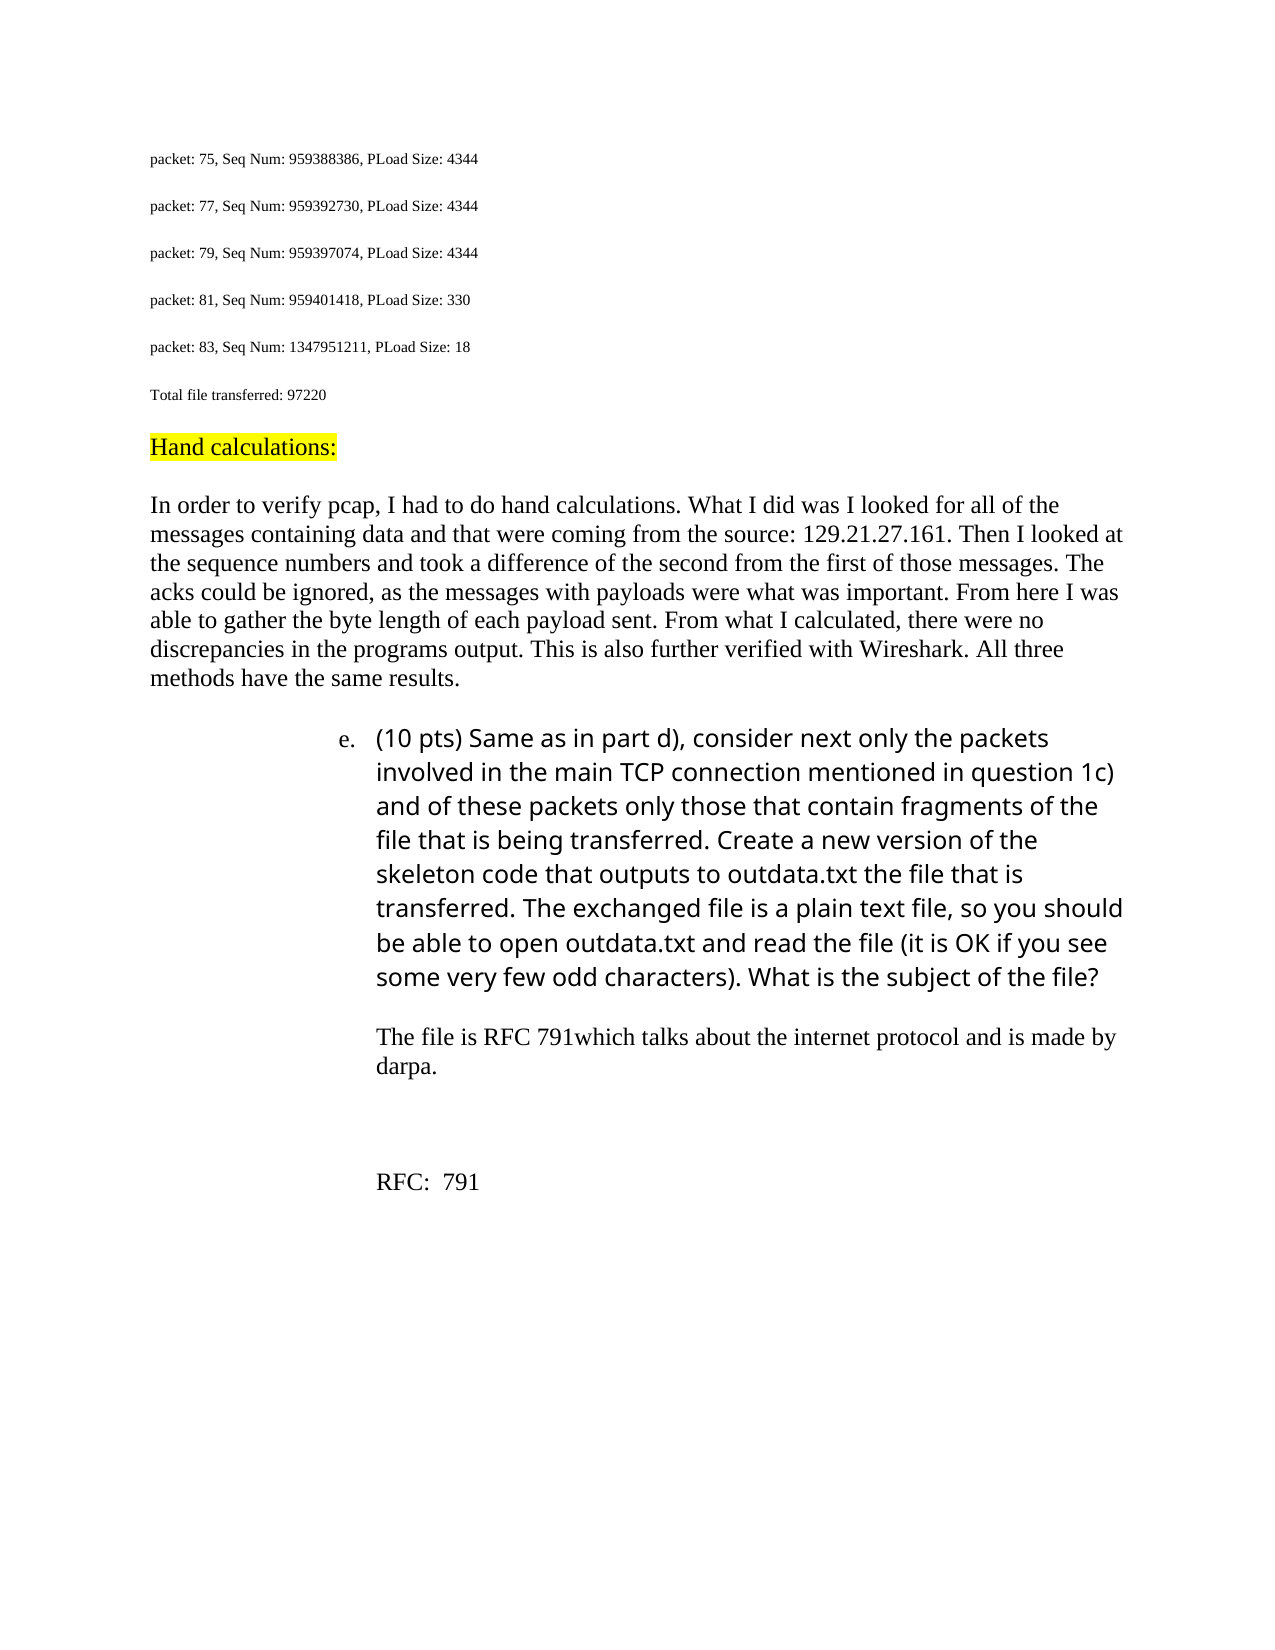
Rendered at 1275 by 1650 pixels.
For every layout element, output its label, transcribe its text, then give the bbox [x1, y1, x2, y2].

text Total file transferred: 97220 [150, 385, 1125, 403]
text RFC: 791 [376, 1167, 1125, 1196]
text Hand calculations: [150, 432, 1125, 461]
text packet: 79, Seq Num: 959397074, PLoad Size: 4344 [150, 244, 1125, 262]
text packet: 81, Seq Num: 959401418, PLoad Size: 330 [150, 291, 1125, 309]
text packet: 75, Seq Num: 959388386, PLoad Size: 4344 [150, 150, 1125, 168]
text In order to verify pcap, I had to do hand calculations. What I did was I looked for all of the messages containing data and that were coming from the source: 129.21.27.161. Then I looked at the sequence numbers and took a difference of the second from the first of those messages. The acks could be ignored, as the messages with payloads were what was important. From here I was able to gather the byte length of each payload sent. From what I calculated, there were no discrepancies in the programs output. This is also further verified with Wireshark. All three methods have the same results. [150, 490, 1125, 692]
text The file is RFC 791which talks about the internet protocol and is made by darpa. [376, 1022, 1125, 1080]
text packet: 77, Seq Num: 959392730, PLoad Size: 4344 [150, 197, 1125, 215]
text packet: 83, Seq Num: 1347951211, PLoad Size: 18 [150, 338, 1125, 356]
list (10 pts) Same as in part d), consider next only the packets involved in the main TCP connection mentioned in question 1c) and of these packets only those that contain fragments of the file that is being transferred. Create a new version of the skeleton code that outputs to outdata.txt the file that is transferred. The exchanged file is a plain text file, so you should be able to open outdata.txt and read the file (it is OK if you see some very few odd characters). What is the subject of the file? [338, 721, 1125, 993]
